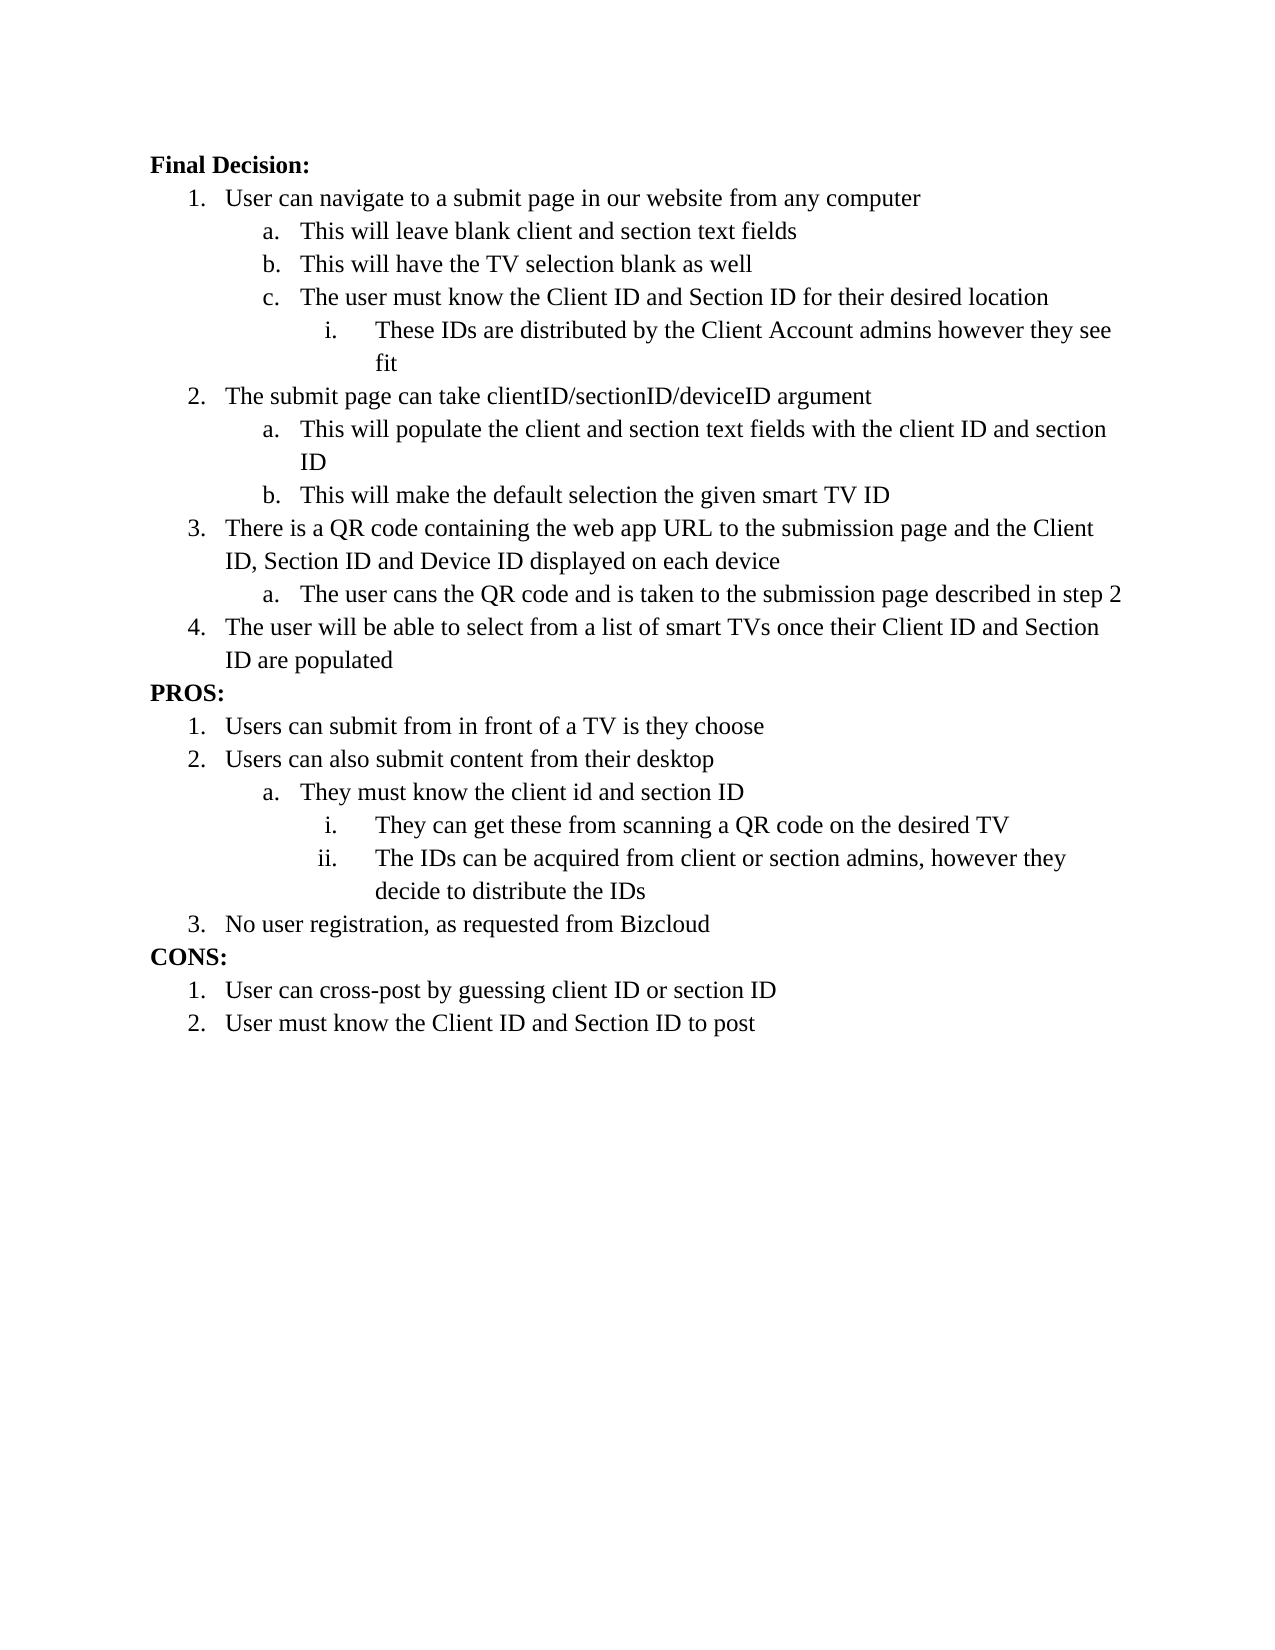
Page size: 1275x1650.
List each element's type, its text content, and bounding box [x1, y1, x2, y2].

list User must know the Client ID and Section ID to post [187, 1008, 1125, 1037]
text CONS: [150, 942, 1125, 971]
list User can cross-post by guessing client ID or section ID [187, 976, 1125, 1004]
list They can get these from scanning a QR code on the desired TV [337, 810, 1125, 839]
list No user registration, as requested from Bizcloud [187, 909, 1125, 938]
list This will populate the client and section text fields with the client ID and section ID [262, 414, 1125, 476]
list This will make the default selection the given smart TV ID [262, 480, 1125, 509]
list The user cans the QR code and is taken to the submission page described in step 2 [262, 579, 1125, 608]
list These IDs are distributed by the Client Account admins however they see fit [337, 315, 1125, 377]
list They must know the client id and section ID [262, 777, 1125, 806]
list There is a QR code containing the web app URL to the submission page and the Client ID, Section ID and Device ID displayed on each device [187, 513, 1125, 575]
text PROS: [150, 678, 1125, 707]
list The user must know the Client ID and Section ID for their desired location [262, 282, 1125, 311]
list Users can submit from in front of a TV is they choose [187, 711, 1125, 740]
list This will have the TV selection blank as well [262, 249, 1125, 278]
list This will leave blank client and section text fields [262, 216, 1125, 245]
list User can navigate to a submit page in our website from any computer [187, 183, 1125, 212]
list The IDs can be acquired from client or section admins, however they decide to distribute the IDs [337, 843, 1125, 905]
list Users can also submit content from their desktop [187, 744, 1125, 773]
list The submit page can take clientID/sectionID/deviceID argument [187, 381, 1125, 410]
list The user will be able to select from a list of smart TVs once their Client ID and Section ID are populated [187, 612, 1125, 674]
text Final Decision: [150, 150, 1125, 179]
